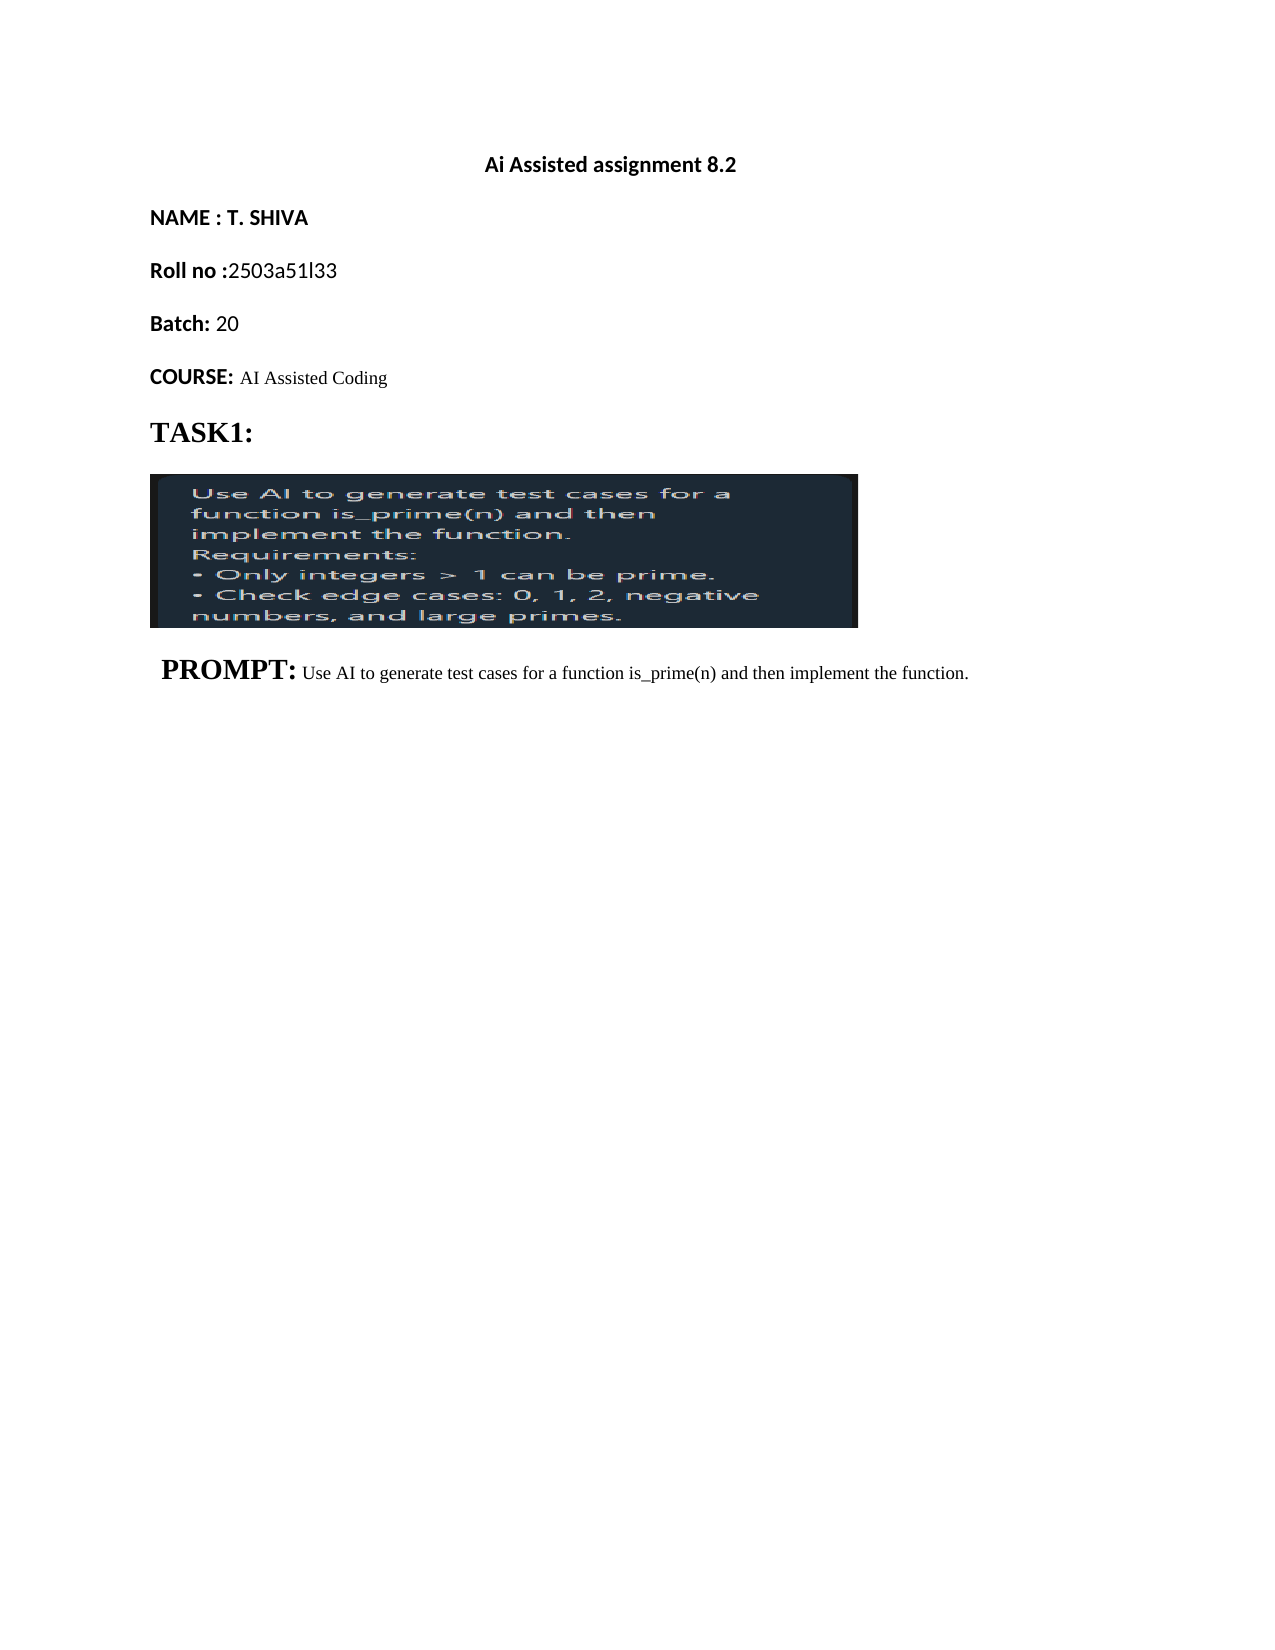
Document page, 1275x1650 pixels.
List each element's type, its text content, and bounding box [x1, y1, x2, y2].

text Batch: 20 [150, 309, 1125, 337]
text COURSE: AI Assisted Coding [150, 362, 1125, 390]
text TASK1: [150, 415, 1125, 449]
text Ai Assisted assignment 8.2 [150, 150, 1125, 178]
picture [150, 474, 859, 628]
text PROMPT: Use AI to generate test cases for a function is_prime(n) and then implement the function. [161, 652, 1125, 686]
text Roll no :2503a51l33 [150, 256, 1125, 284]
text NAME : T. SHIVA [150, 203, 1125, 231]
